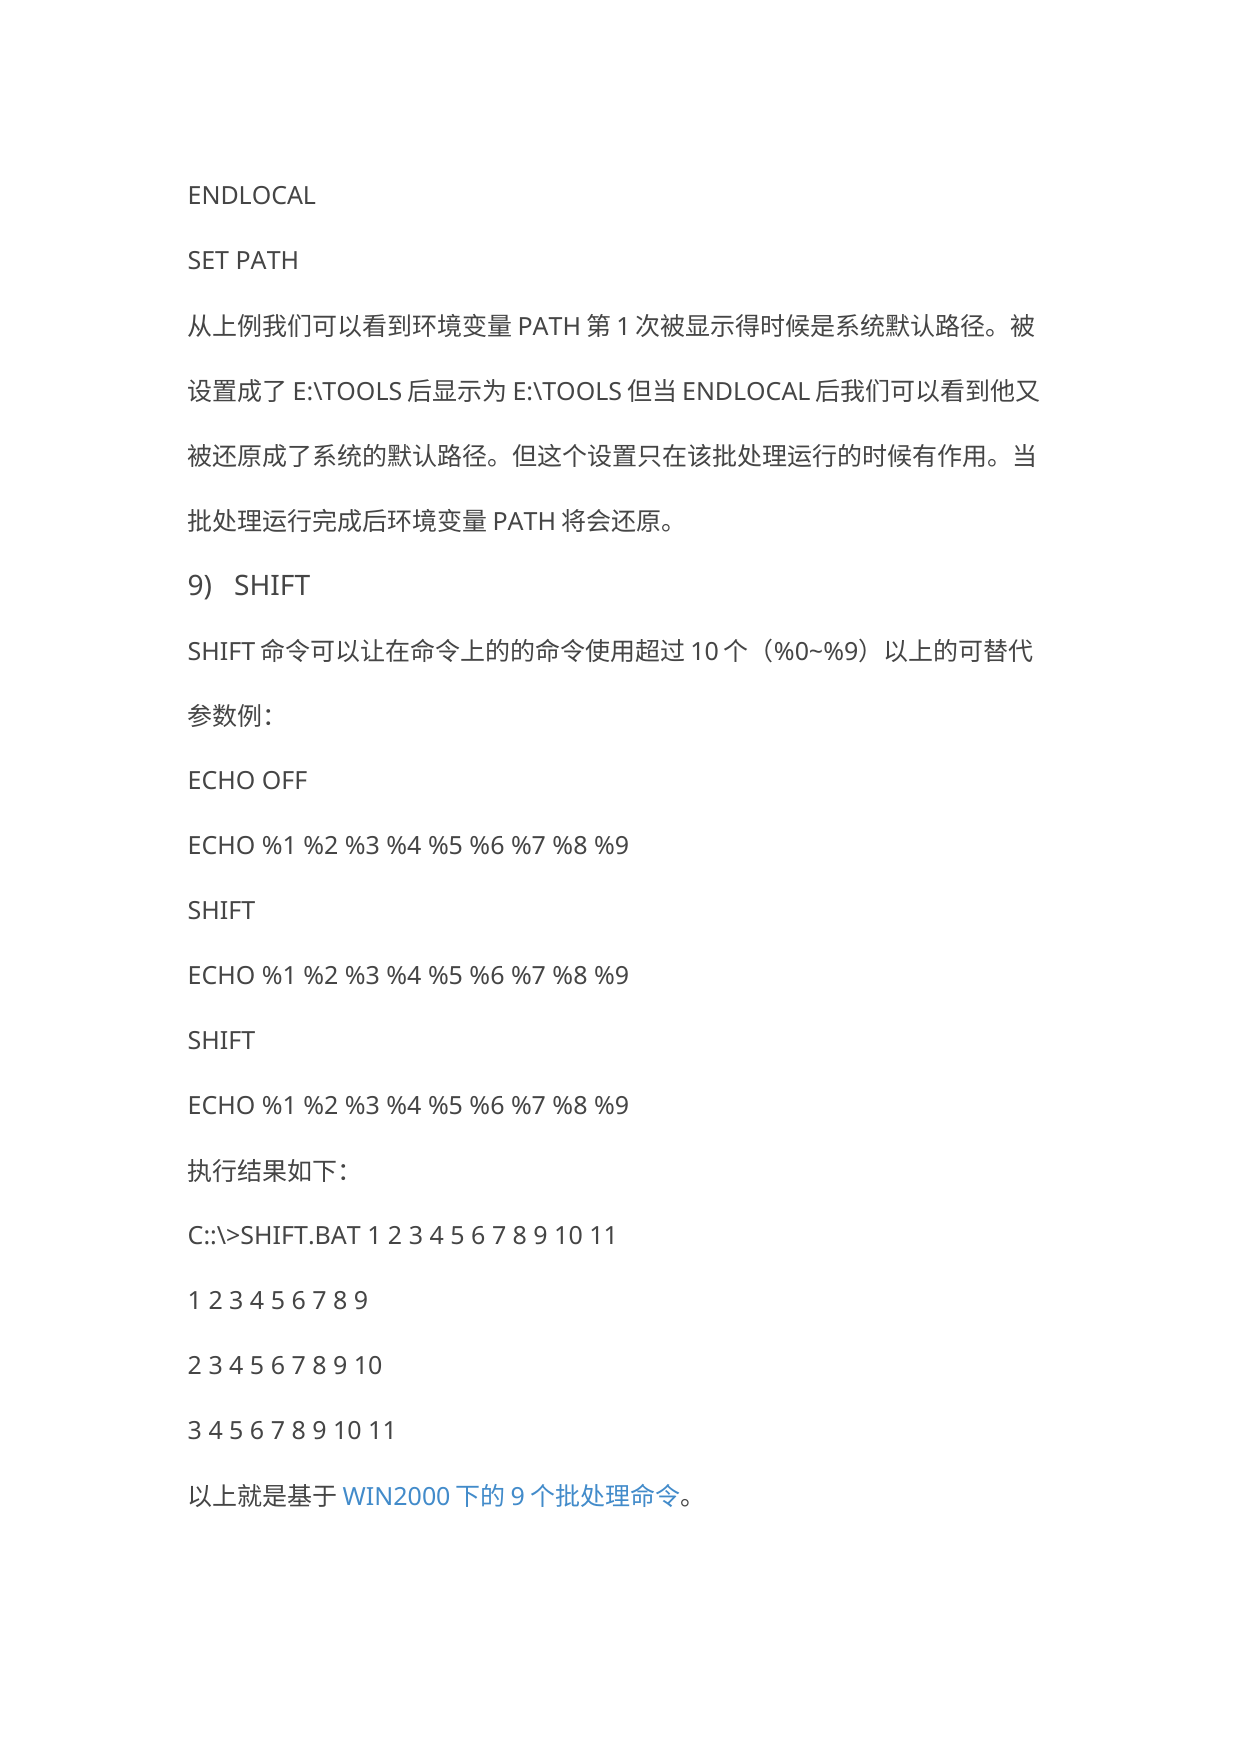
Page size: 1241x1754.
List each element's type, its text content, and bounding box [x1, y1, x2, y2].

text SHIFT命令可以让在命令上的的命令使用超过10个（%0~%9）以上的可替代参数例： ECHO OFF ECHO %1 %2 %3 %4 %5 %6 %7 %8 %9 SHIFT ECHO %1 %2 %3 %4 %5 %6 %7 %8 %9 SHIFT ECHO %1 %2 %3 %4 %5 %6 %7 %8 %9 执行结果如下： C::\>SHIFT.BAT 1 2 3 4 5 6 7 8 9 10 11 1 2 3 4 5 6 7 8 9 2 3 4 5 6 7 8 9 10 3 4 5 6 7 8 9 10 11 以上就是基于WIN2000下的9个批处理命令。 [187, 617, 1053, 1527]
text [187, 162, 1053, 552]
text 9) SHIFT [187, 552, 1053, 617]
